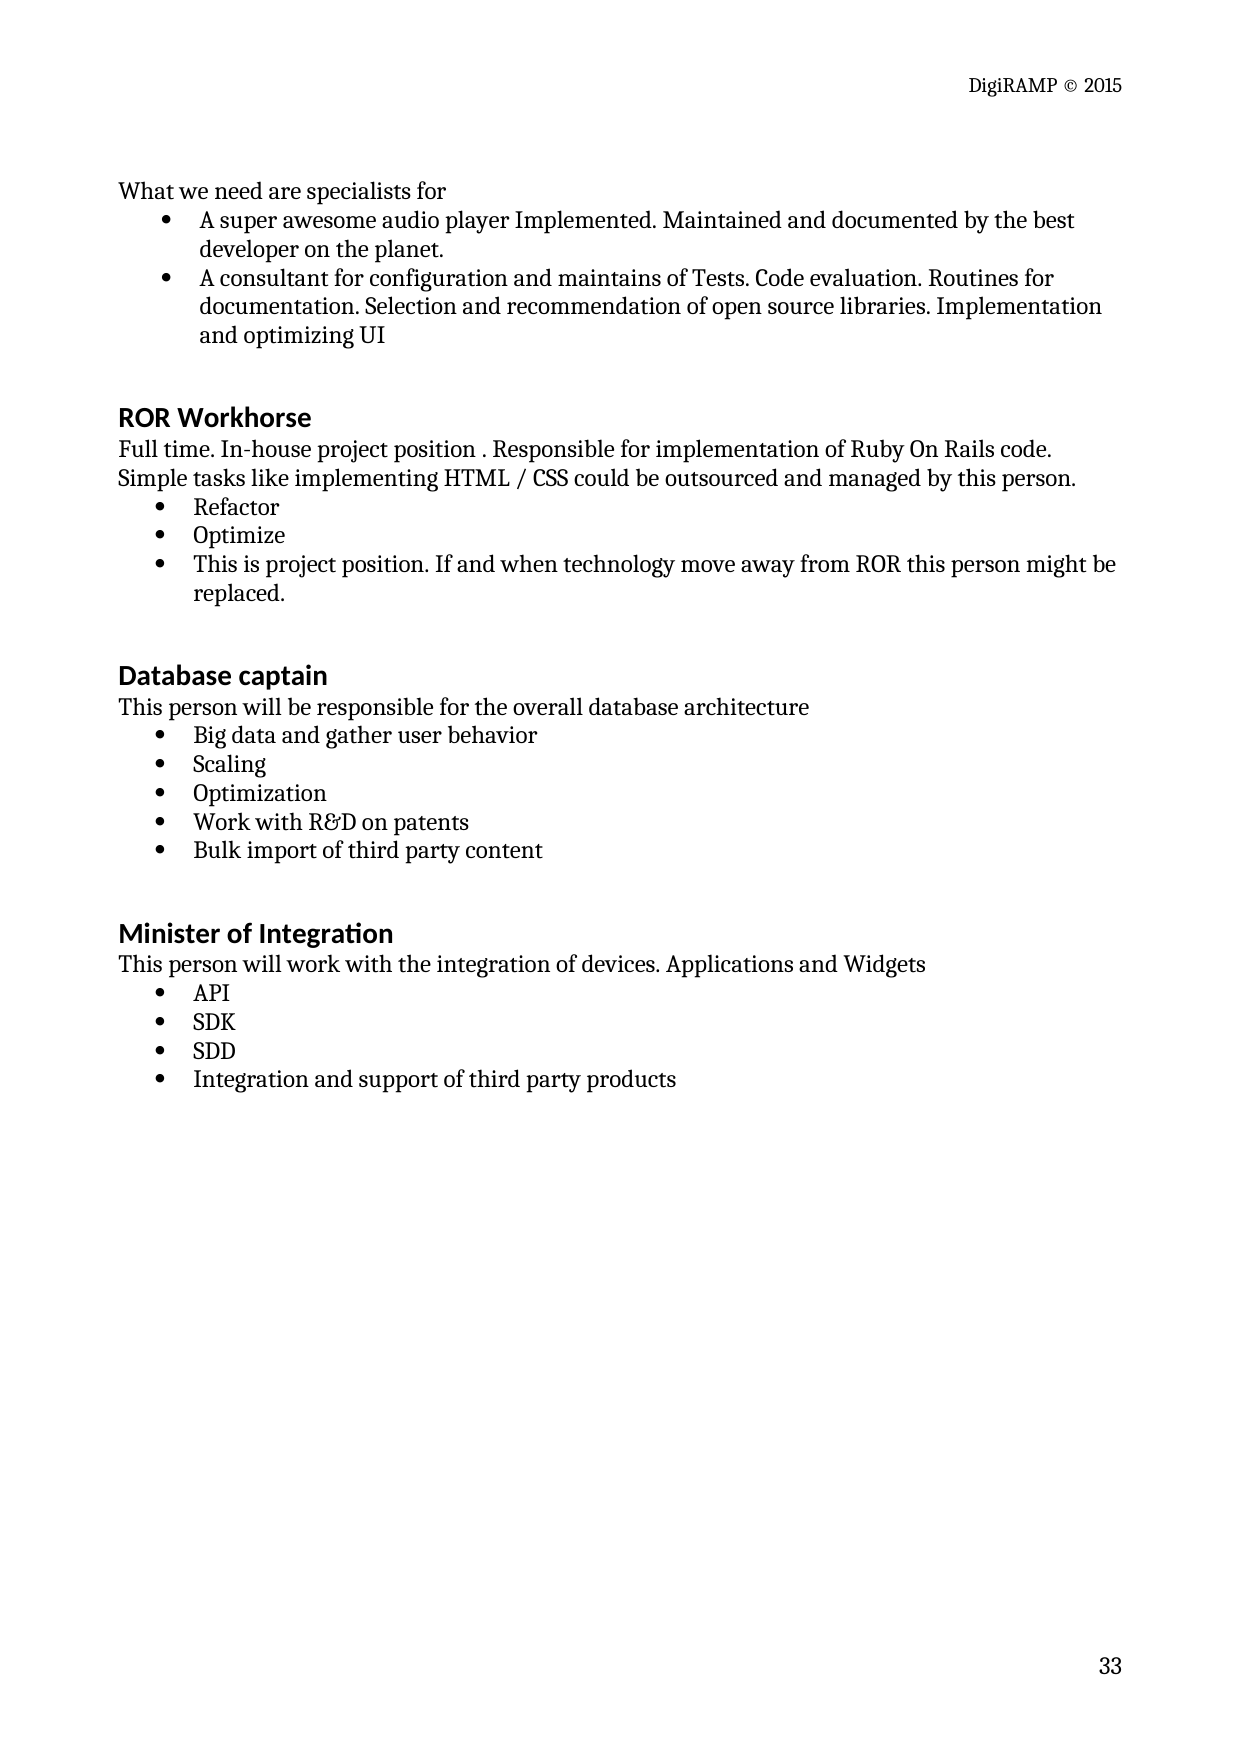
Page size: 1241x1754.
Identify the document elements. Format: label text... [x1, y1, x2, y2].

text This person will be responsible for the overall database architecture [118, 693, 1122, 721]
list Optimize [156, 521, 1122, 550]
list Refactor [156, 492, 1122, 521]
list Integration and support of third party products [156, 1065, 1122, 1094]
list Scaling [156, 750, 1122, 779]
text What we need are specialists for [118, 177, 1122, 206]
text This person will work with the integration of devices. Applications and Widgets [118, 950, 1122, 979]
subtitle Minister of Integration [118, 915, 1122, 950]
list A super awesome audio player Implemented. Maintained and documented by the best developer on the planet. [162, 206, 1122, 263]
list API [156, 979, 1122, 1008]
text Simple tasks like implementing HTML / CSS could be outsourced and managed by this person. [118, 464, 1122, 492]
text Full time. In-house project position . Responsible for implementation of Ruby On Rails code. [118, 435, 1122, 464]
list This is project position. If and when technology move away from ROR this person might be replaced. [156, 550, 1122, 607]
list Bulk import of third party content [156, 836, 1122, 865]
list SDK [156, 1008, 1122, 1037]
subtitle ROR Workhorse [118, 399, 1122, 435]
list SDD [156, 1037, 1122, 1065]
list Big data and gather user behavior [156, 721, 1122, 750]
subtitle Database captain [118, 657, 1122, 693]
list Optimization [156, 779, 1122, 808]
list Work with R&D on patents [156, 808, 1122, 836]
list A consultant for configuration and maintains of Tests. Code evaluation. Routines for documentation. Selection and recommendation of open source libraries. Implementation and optimizing UI [162, 263, 1122, 350]
